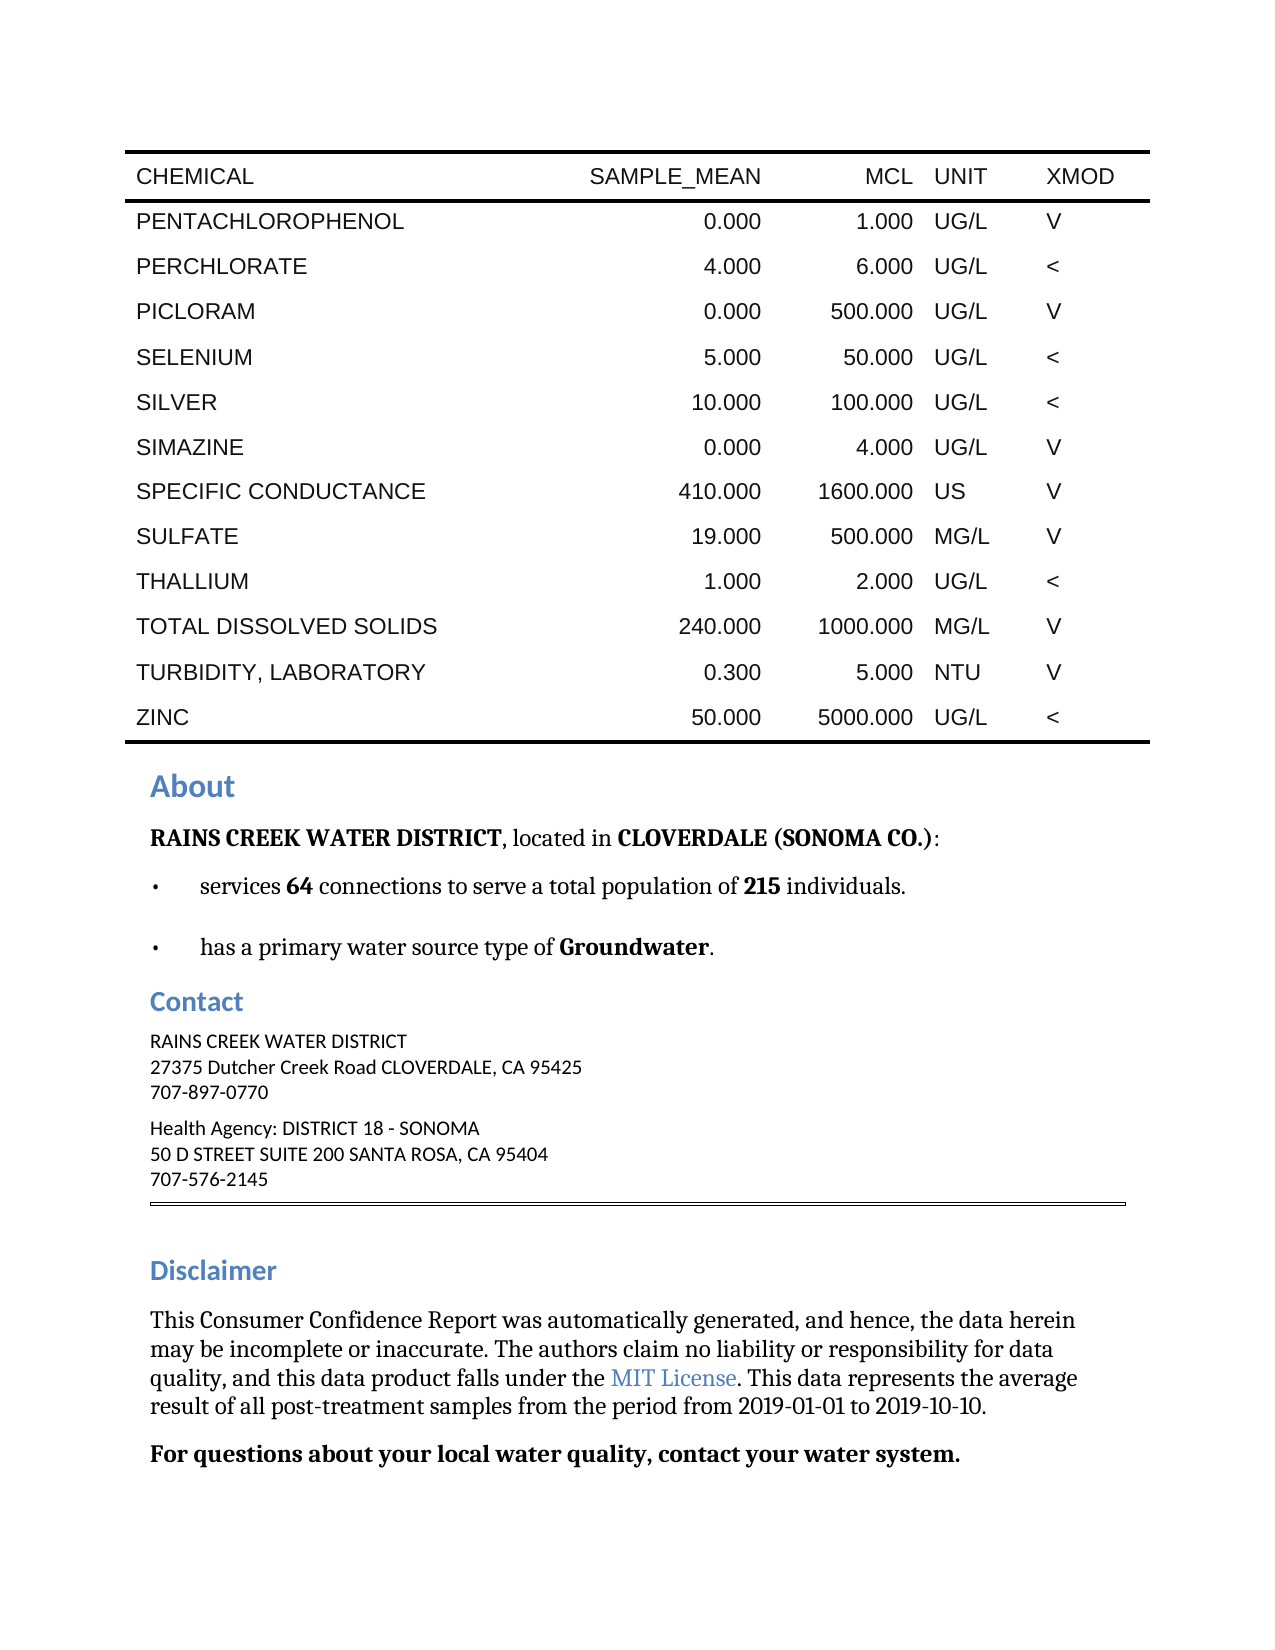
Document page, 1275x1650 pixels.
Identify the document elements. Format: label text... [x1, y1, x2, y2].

table_cell 6.000 [771, 244, 923, 289]
table_cell V [1036, 470, 1149, 513]
table_cell UG/L [924, 203, 1036, 244]
table_cell 240.000 [559, 604, 771, 649]
table_cell V [1036, 203, 1149, 244]
table_cell V [1036, 425, 1149, 470]
table_cell UG/L [924, 695, 1036, 740]
table_cell < [1036, 379, 1149, 424]
table_cell 100.000 [771, 379, 923, 424]
table_cell UG/L [924, 425, 1036, 470]
table_cell SIMAZINE [125, 425, 559, 470]
table_header SAMPLE_MEAN [559, 154, 771, 198]
table_cell UG/L [924, 559, 1036, 604]
table_cell 2.000 [771, 559, 923, 604]
table_cell SULFATE [125, 513, 559, 558]
subtitle Contact [150, 983, 1125, 1018]
table_cell 410.000 [559, 470, 771, 513]
table_cell 0.300 [559, 649, 771, 695]
table_cell US [924, 470, 1036, 513]
text RAINS CREEK WATER DISTRICT 27375 Dutcher Creek Road CLOVERDALE, CA 95425 707-897-0770 [150, 1029, 1125, 1105]
table_header UNIT [924, 154, 1036, 198]
table_cell SPECIFIC CONDUCTANCE [125, 470, 559, 513]
table_cell SILVER [125, 379, 559, 424]
table_cell V [1036, 649, 1149, 695]
table_cell 500.000 [771, 289, 923, 334]
subtitle Disclaimer [150, 1252, 1125, 1287]
table_cell 0.000 [559, 425, 771, 470]
table_cell V [1036, 604, 1149, 649]
table_cell PERCHLORATE [125, 244, 559, 289]
table_cell 5.000 [771, 649, 923, 695]
text For questions about your local water quality, contact your water system. [150, 1440, 1125, 1468]
subtitle About [150, 765, 1125, 806]
table_cell < [1036, 244, 1149, 289]
text RAINS CREEK WATER DISTRICT, located in CLOVERDALE (SONOMA CO.): [150, 824, 1125, 853]
table_cell PENTACHLOROPHENOL [125, 203, 559, 244]
table_cell 4.000 [771, 425, 923, 470]
table_cell UG/L [924, 289, 1036, 334]
table_cell < [1036, 334, 1149, 379]
list has a primary water source type of Groundwater. [150, 933, 1125, 962]
table_cell 5000.000 [771, 695, 923, 740]
table_header CHEMICAL [125, 154, 559, 198]
table_cell 0.000 [559, 289, 771, 334]
table_cell UG/L [924, 379, 1036, 424]
list services 64 connections to serve a total population of 215 individuals. [150, 872, 1125, 929]
table_cell V [1036, 289, 1149, 334]
table_cell UG/L [924, 334, 1036, 379]
text This Consumer Confidence Report was automatically generated, and hence, the data herein may be incomplete or inaccurate. The authors claim no liability or responsibility for data quality, and this data product falls under the MIT License. This data represents the average result of all post-treatment samples from the period from 2019-01-01 to 2019-10-10. [150, 1306, 1125, 1421]
table_cell ZINC [125, 695, 559, 740]
table_cell < [1036, 559, 1149, 604]
table_cell 19.000 [559, 513, 771, 558]
table_cell PICLORAM [125, 289, 559, 334]
table_cell V [1036, 513, 1149, 558]
table_cell NTU [924, 649, 1036, 695]
table_cell 1.000 [771, 203, 923, 244]
table_cell 4.000 [559, 244, 771, 289]
table_header MCL [771, 154, 923, 198]
table_cell TURBIDITY, LABORATORY [125, 649, 559, 695]
table_cell 0.000 [559, 203, 771, 244]
table_cell 500.000 [771, 513, 923, 558]
table_cell 50.000 [771, 334, 923, 379]
table_cell 10.000 [559, 379, 771, 424]
table_header XMOD [1036, 154, 1149, 198]
table_cell UG/L [924, 244, 1036, 289]
table_cell 5.000 [559, 334, 771, 379]
table_cell 1600.000 [771, 470, 923, 513]
table_cell < [1036, 695, 1149, 740]
table_cell MG/L [924, 604, 1036, 649]
table_cell 1000.000 [771, 604, 923, 649]
table_cell THALLIUM [125, 559, 559, 604]
table_cell SELENIUM [125, 334, 559, 379]
table_cell MG/L [924, 513, 1036, 558]
table_cell 1.000 [559, 559, 771, 604]
table_cell TOTAL DISSOLVED SOLIDS [125, 604, 559, 649]
text Health Agency: DISTRICT 18 - SONOMA 50 D STREET SUITE 200 SANTA ROSA, CA 95404 707-576-2145 [150, 1115, 1125, 1192]
table_cell 50.000 [559, 695, 771, 740]
